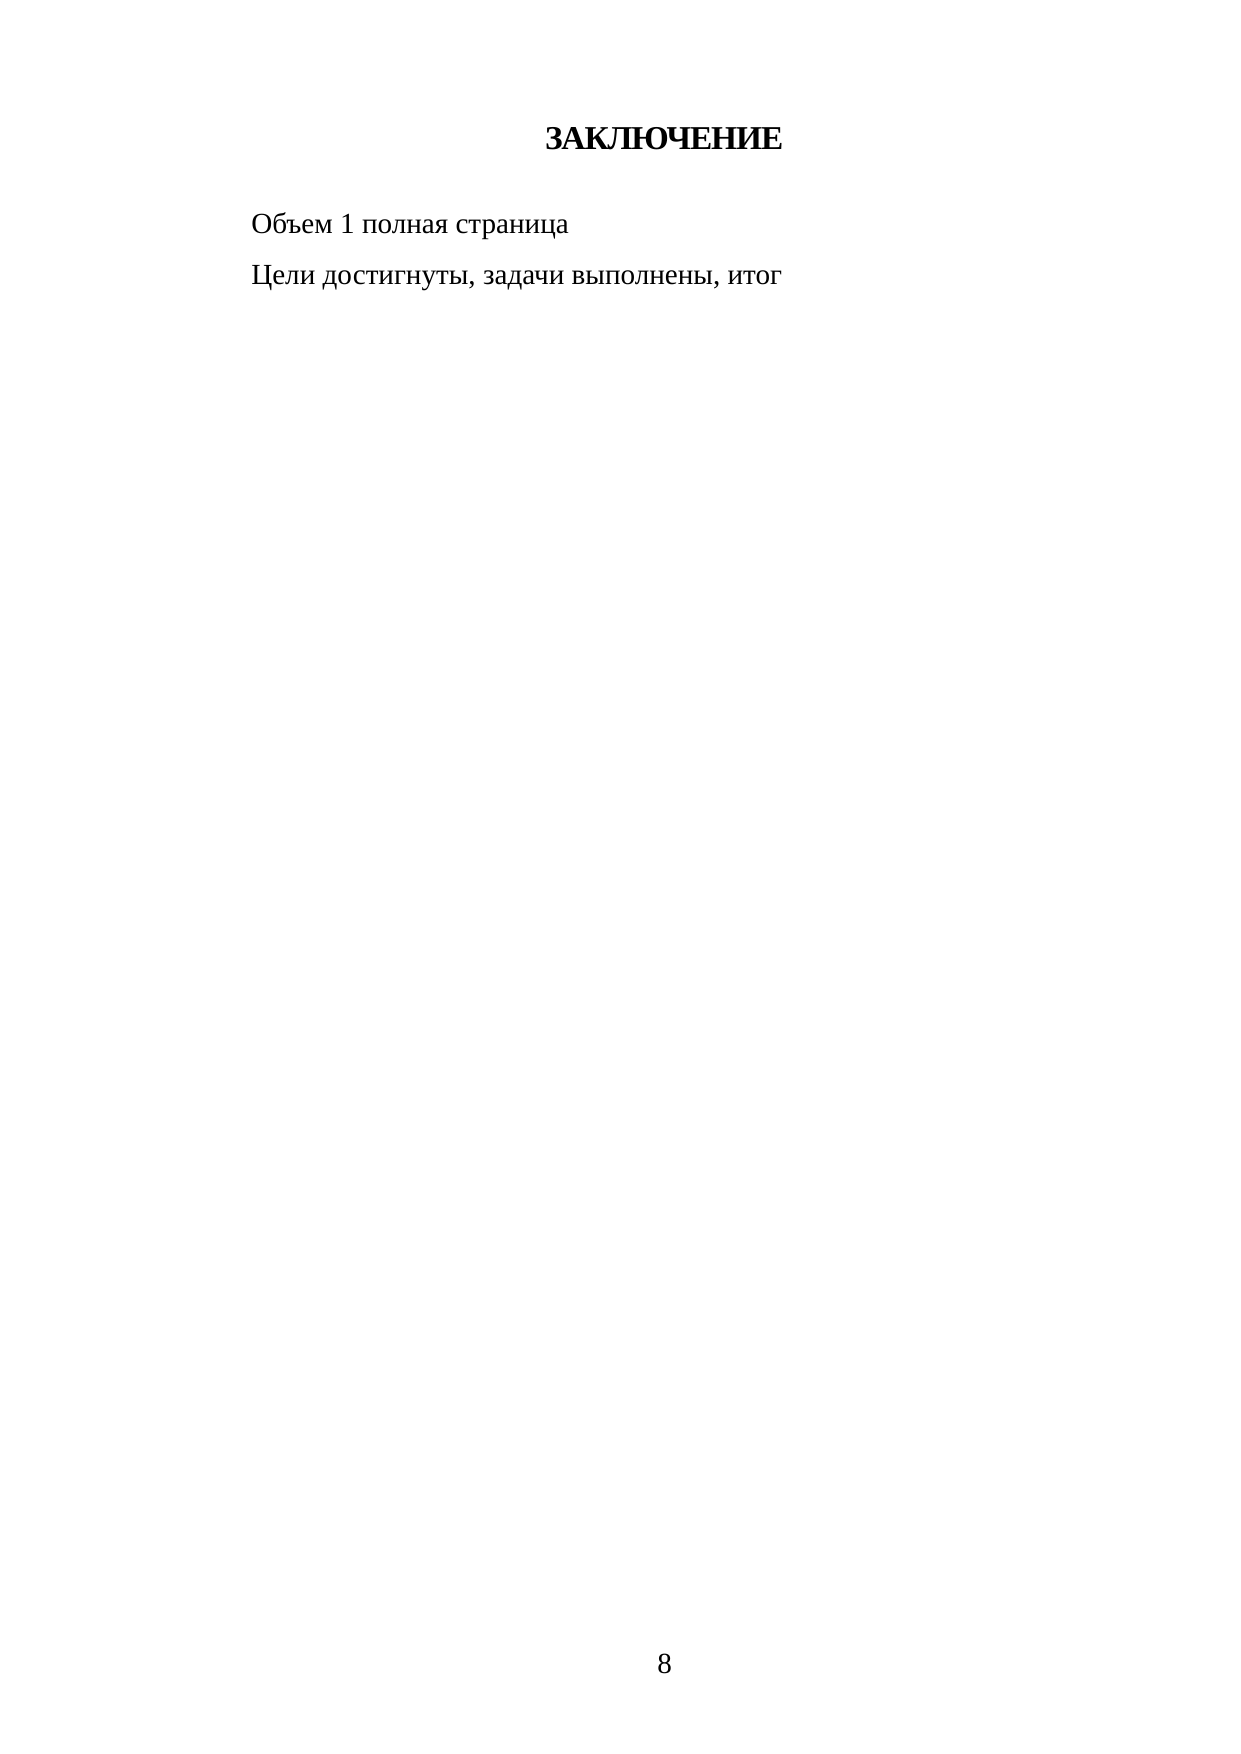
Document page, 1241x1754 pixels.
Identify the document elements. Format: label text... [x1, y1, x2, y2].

text Объем 1 полная страница [177, 207, 1152, 240]
title Заключение [177, 118, 1152, 156]
text Цели достигнуты, задачи выполнены, итог [177, 257, 1152, 291]
